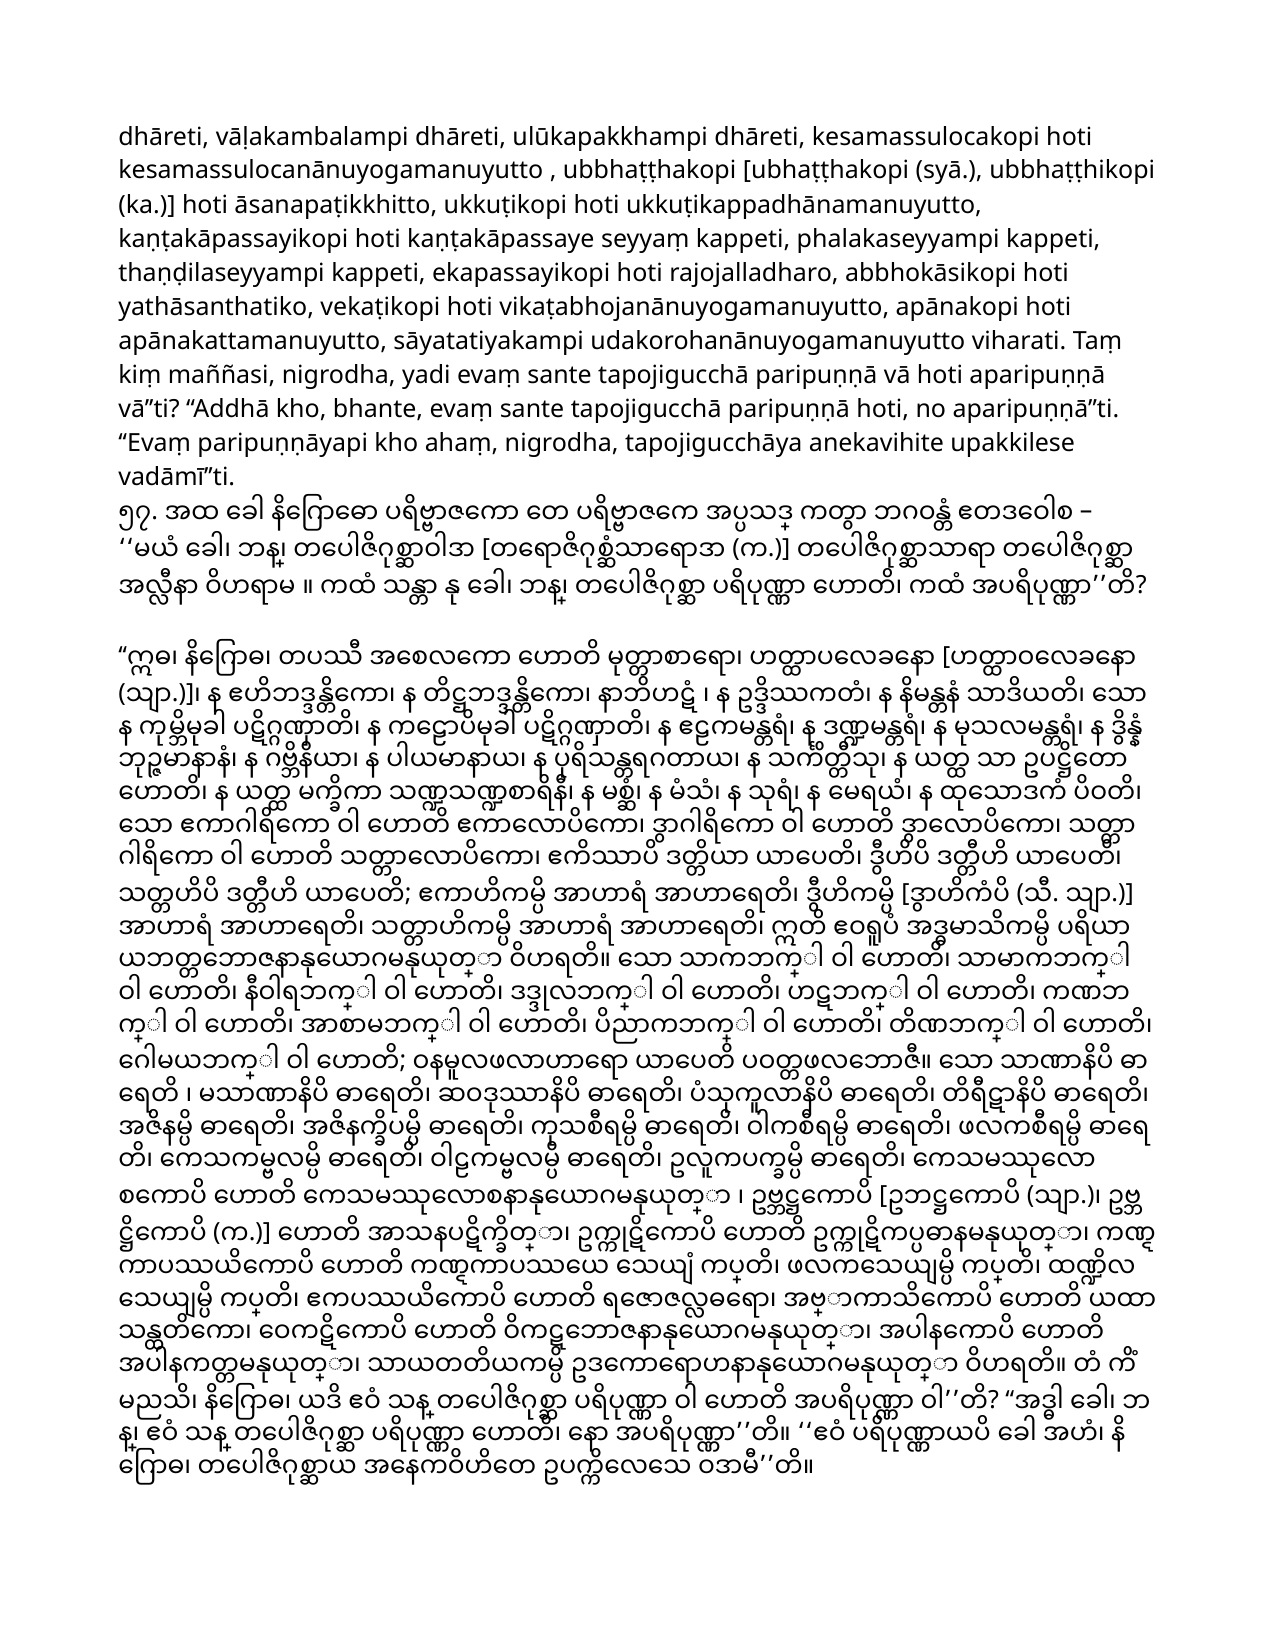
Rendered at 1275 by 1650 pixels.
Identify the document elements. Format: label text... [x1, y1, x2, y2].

text ၅၇. အထ ခေါ နိဂြောဓော ပရိဗ္ဗာဇကော တေ ပရိဗ္ဗာဇကေ အပ္ပသဒ္ဒေ ကတွာ ဘဂဝန္တံ ဧတဒဝေါစ – ‘‘မယံ ခေါ၊ ဘန္တေ၊ တပေါဇိဂုစ္ဆာဝါဒာ [တရောဇိဂုစ္ဆံသာရောဒာ (က.)] တပေါဇိဂုစ္ဆာသာရာ တပေါဇိဂုစ္ဆာအလ္လီနာ ဝိဟရာမ ။ ကထံ သန္တာ နု ခေါ၊ ဘန္တေ၊ တပေါဇိဂုစ္ဆာ ပရိပုဏ္ဏာ ဟောတိ၊ ကထံ အပရိပုဏ္ဏာ’’တိ? [118, 493, 1157, 604]
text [118, 118, 1157, 493]
text ‘‘ဣဓ၊ နိဂြောဓ၊ တပဿီ အစေလကော ဟောတိ မုတ္တာစာရော၊ ဟတ္ထာပလေခနော [ဟတ္ထာဝလေခနော (သျာ.)]၊ န ဧဟိဘဒ္ဒန္တိကော၊ န တိဋ္ဌဘဒ္ဒန္တိကော၊ နာဘိဟဋံ ၊ န ဥဒ္ဒိဿကတံ၊ န နိမန္တနံ သာဒိယတိ၊ သော န ကုမ္ဘိမုခါ ပဋိဂ္ဂဏှာတိ၊ န ကဠောပိမုခါ ပဋိဂ္ဂဏှာတိ၊ န ဧဠကမန္တရံ၊ န ဒဏ္ဍမန္တရံ၊ န မုသလမန္တရံ၊ န ဒွိန္နံ ဘုဉ္ဇမာနာနံ၊ န ဂဗ္ဘိနိယာ၊ န ပါယမာနာယ၊ န ပုရိသန္တရဂတာယ၊ န သင်္ကိတ္တီသု၊ န ယတ္ထ သာ ဥပဋ္ဌိတော ဟောတိ၊ န ယတ္ထ မက္ခိကာ သဏ္ဍသဏ္ဍစာရိနီ၊ န မစ္ဆံ၊ န မံသံ၊ န သုရံ၊ န မေရယံ၊ န ထုသောဒကံ ပိဝတိ၊ သော ဧကာဂါရိကော ဝါ ဟောတိ ဧကာလောပိကော၊ ဒွာဂါရိကော ဝါ ဟောတိ ဒွာလောပိကော၊ သတ္တာဂါရိကော ဝါ ဟောတိ သတ္တာလောပိကော၊ ဧကိဿာပိ ဒတ္တိယာ ယာပေတိ၊ ဒွီဟိပိ ဒတ္တီဟိ ယာပေတိ၊ သတ္တဟိပိ ဒတ္တီဟိ ယာပေတိ; ဧကာဟိကမ္ပိ အာဟာရံ အာဟာရေတိ၊ ဒွီဟိကမ္ပိ [ဒွာဟိကံပိ (သီ. သျာ.)] အာဟာရံ အာဟာရေတိ၊ သတ္တာဟိကမ္ပိ အာဟာရံ အာဟာရေတိ၊ ဣတိ ဧဝရူပံ အဒ္ဓမာသိကမ္ပိ ပရိယာယဘတ္တဘောဇနာနုယောဂမနုယုတ္တော ဝိဟရတိ။ သော သာကဘက္ခေါ ဝါ ဟောတိ၊ သာမာကဘက္ခေါ ဝါ ဟောတိ၊ နီဝါရဘက္ခေါ ဝါ ဟောတိ၊ ဒဒ္ဒုလဘက္ခေါ ဝါ ဟောတိ၊ ဟဋဘက္ခေါ ဝါ ဟောတိ၊ ကဏဘက္ခေါ ဝါ ဟောတိ၊ အာစာမဘက္ခေါ ဝါ ဟောတိ၊ ပိညာကဘက္ခေါ ဝါ ဟောတိ၊ တိဏဘက္ခေါ ဝါ ဟောတိ၊ ဂေါမယဘက္ခေါ ဝါ ဟောတိ; ဝနမူလဖလာဟာရော ယာပေတိ ပဝတ္တဖလဘောဇီ။ သော သာဏာနိပိ ဓာရေတိ ၊ မသာဏာနိပိ ဓာရေတိ၊ ဆဝဒုဿာနိပိ ဓာရေတိ၊ ပံသုကူလာနိပိ ဓာရေတိ၊ တိရီဋာနိပိ ဓာရေတိ၊ အဇိနမ္ပိ ဓာရေတိ၊ အဇိနက္ခိပမ္ပိ ဓာရေတိ၊ ကုသစီရမ္ပိ ဓာရေတိ၊ ဝါကစီရမ္ပိ ဓာရေတိ၊ ဖလကစီရမ္ပိ ဓာရေတိ၊ ကေသကမ္ဗလမ္ပိ ဓာရေတိ၊ ဝါဠကမ္ဗလမ္ပိ ဓာရေတိ၊ ဥလူကပက္ခမ္ပိ ဓာရေတိ၊ ကေသမဿုလောစကောပိ ဟောတိ ကေသမဿုလောစနာနုယောဂမနုယုတ္တော ၊ ဥဗ္ဘဋ္ဌကောပိ [ဥဘဋ္ဌကောပိ (သျာ.)၊ ဥဗ္ဘဋ္ဌိကောပိ (က.)] ဟောတိ အာသနပဋိက္ခိတ္တော၊ ဥက္ကုဋိကောပိ ဟောတိ ဥက္ကုဋိကပ္ပဓာနမနုယုတ္တော၊ ကဏ္ဋကာပဿယိကောပိ ဟောတိ ကဏ္ဋကာပဿယေ သေယျံ ကပ္ပေတိ၊ ဖလကသေယျမ္ပိ ကပ္ပေတိ၊ ထဏ္ဍိလသေယျမ္ပိ ကပ္ပေတိ၊ ဧကပဿယိကောပိ ဟောတိ ရဇောဇလ္လဓရော၊ အဗ္ဘောကာသိကောပိ ဟောတိ ယထာသန္ထတိကော၊ ဝေကဋိကောပိ ဟောတိ ဝိကဋဘောဇနာနုယောဂမနုယုတ္တော၊ အပါနကောပိ ဟောတိ အပါနကတ္တမနုယုတ္တော၊ သာယတတိယကမ္ပိ ဥဒကောရောဟနာနုယောဂမနုယုတ္တော ဝိဟရတိ။ တံ ကိံ မညသိ၊ နိဂြောဓ၊ ယဒိ ဧဝံ သန္တေ တပေါဇိဂုစ္ဆာ ပရိပုဏ္ဏာ ဝါ ဟောတိ အပရိပုဏ္ဏာ ဝါ’’တိ? ‘‘အဒ္ဓါ ခေါ၊ ဘန္တေ၊ ဧဝံ သန္တေ တပေါဇိဂုစ္ဆာ ပရိပုဏ္ဏာ ဟောတိ၊ နော အပရိပုဏ္ဏာ’’တိ။ ‘‘ဧဝံ ပရိပုဏ္ဏာယပိ ခေါ အဟံ၊ နိဂြောဓ၊ တပေါဇိဂုစ္ဆာယ အနေကဝိဟိတေ ဥပက္ကိလေသေ ဝဒာမီ’’တိ။ [118, 638, 1157, 1483]
